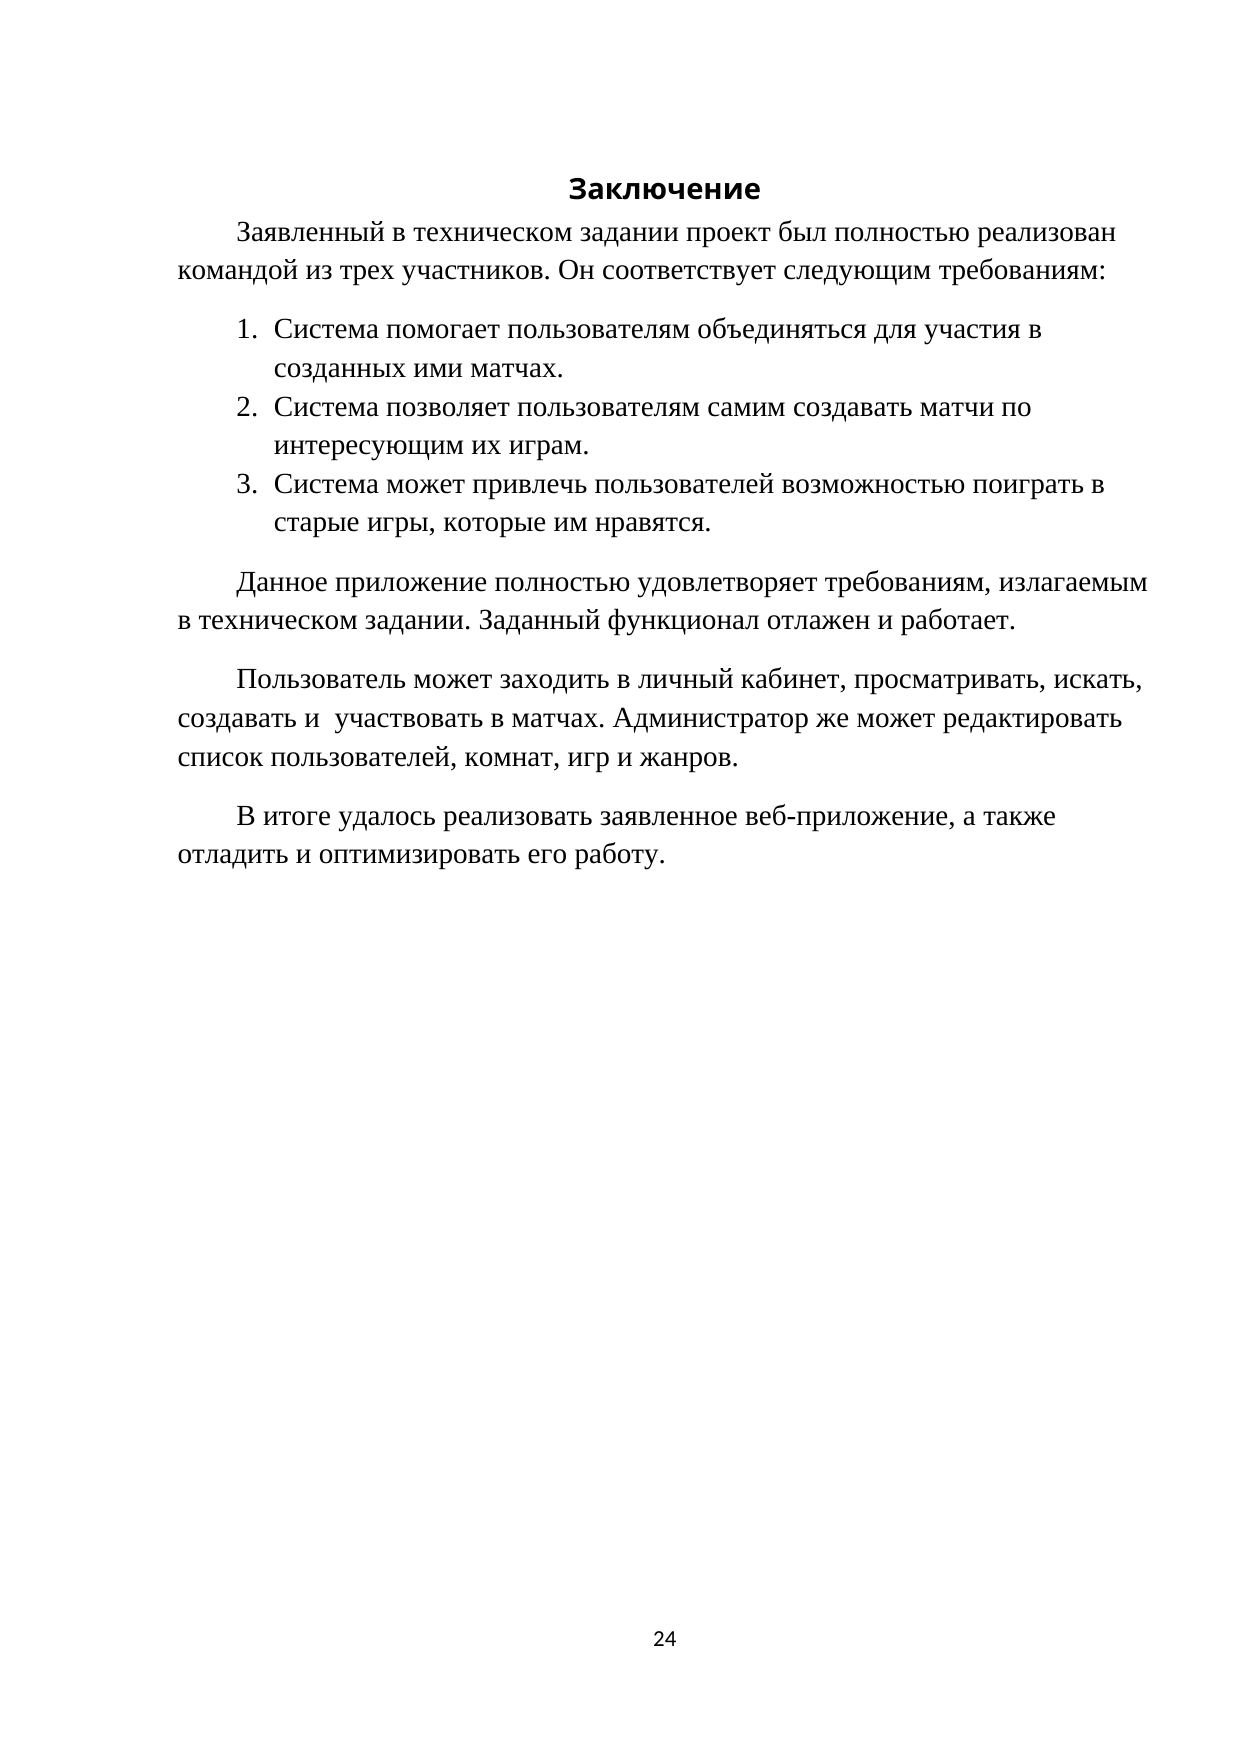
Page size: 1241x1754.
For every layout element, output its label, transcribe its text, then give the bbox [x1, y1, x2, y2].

list Система позволяет пользователям самим создавать матчи по интересующим их играм. [236, 389, 1152, 461]
text Пользователь может заходить в личный кабинет, просматривать, искать, создавать и участвовать в матчах. Администратор же может редактировать список пользователей, комнат, игр и жанров. [177, 662, 1152, 772]
text Заявленный в техническом задании проект был полностью реализован командой из трех участников. Он соответствует следующим требованиям: [177, 214, 1152, 286]
text В итоге удалось реализовать заявленное веб-приложение, а также отладить и оптимизировать его работу. [177, 798, 1152, 870]
list Система помогает пользователям объединяться для участия в созданных ими матчах. [236, 312, 1152, 384]
list Система может привлечь пользователей возможностью поиграть в старые игры, которые им нравятся. [236, 466, 1152, 538]
text Данное приложение полностью удовлетворяет требованиям, излагаемым в техническом задании. Заданный функционал отлажен и работает. [177, 564, 1152, 636]
subtitle Заключение [177, 168, 1152, 208]
